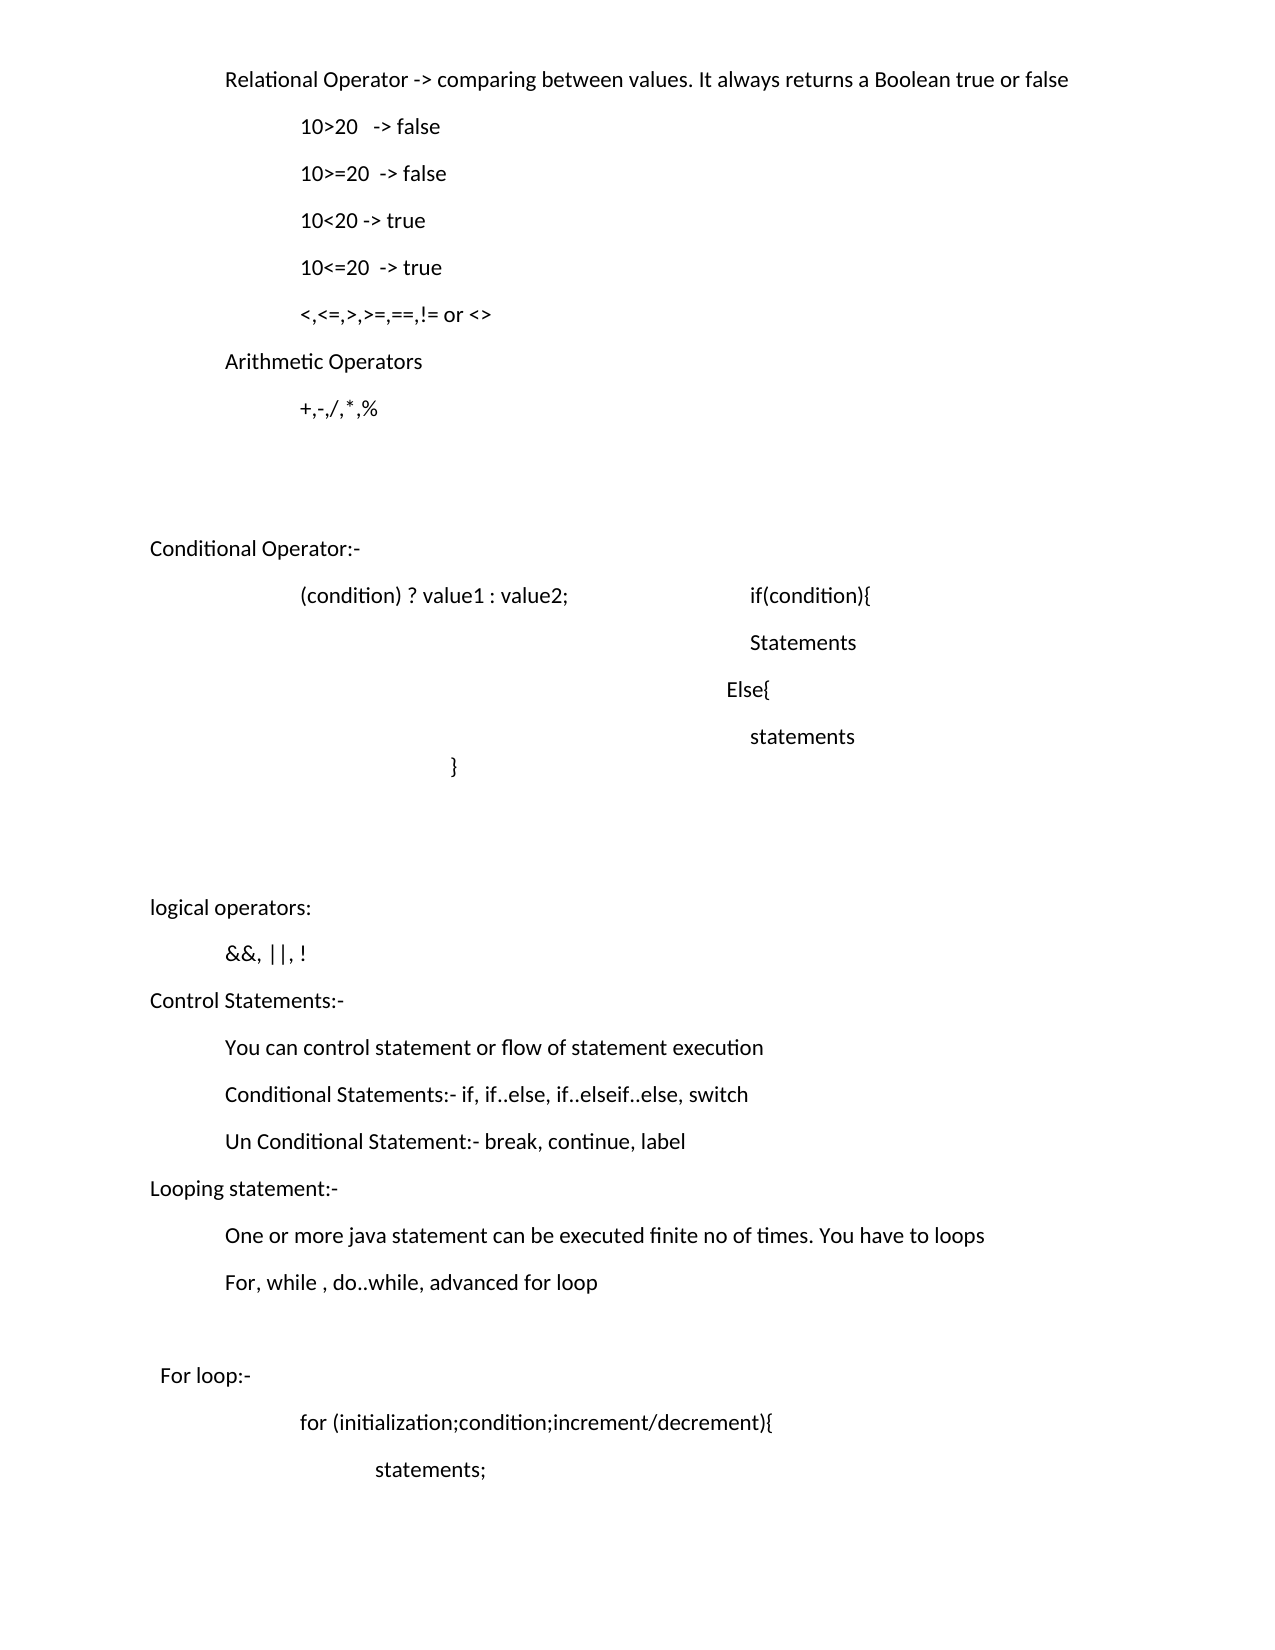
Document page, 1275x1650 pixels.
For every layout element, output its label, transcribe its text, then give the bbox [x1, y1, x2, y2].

text 10>=20 -> false [150, 159, 1200, 187]
text For loop:- [150, 1361, 1200, 1389]
text Relational Operator -> comparing between values. It always returns a Boolean true or false [150, 66, 1200, 94]
text Looping statement:- [150, 1174, 1200, 1202]
text Conditional Statements:- if, if..else, if..elseif..else, switch [150, 1080, 1200, 1108]
text For, while , do..while, advanced for loop [150, 1268, 1200, 1296]
text Arithmetic Operators [150, 347, 1200, 375]
text (condition) ? value1 : value2; if(condition){ [150, 581, 1200, 609]
text Statements [150, 628, 1200, 656]
text <,<=,>,>=,==,!= or <> [150, 300, 1200, 328]
text Control Statements:- [150, 986, 1200, 1014]
text Conditional Operator:- [150, 534, 1200, 562]
text logical operators: [150, 893, 1200, 921]
text 10>20 -> false [150, 112, 1200, 141]
text &&, ||, ! [150, 939, 1200, 968]
text Un Conditional Statement:- break, continue, label [150, 1127, 1200, 1155]
text +,-,/,*,% [150, 394, 1200, 422]
text statements } [150, 722, 1200, 780]
text You can control statement or flow of statement execution [150, 1033, 1200, 1061]
text 10<=20 -> true [150, 253, 1200, 281]
text for (initialization;condition;increment/decrement){ [150, 1408, 1200, 1436]
text statements; [150, 1455, 1200, 1483]
text Else{ [150, 675, 1200, 703]
text 10<20 -> true [150, 206, 1200, 234]
text One or more java statement can be executed finite no of times. You have to loops [150, 1221, 1200, 1249]
